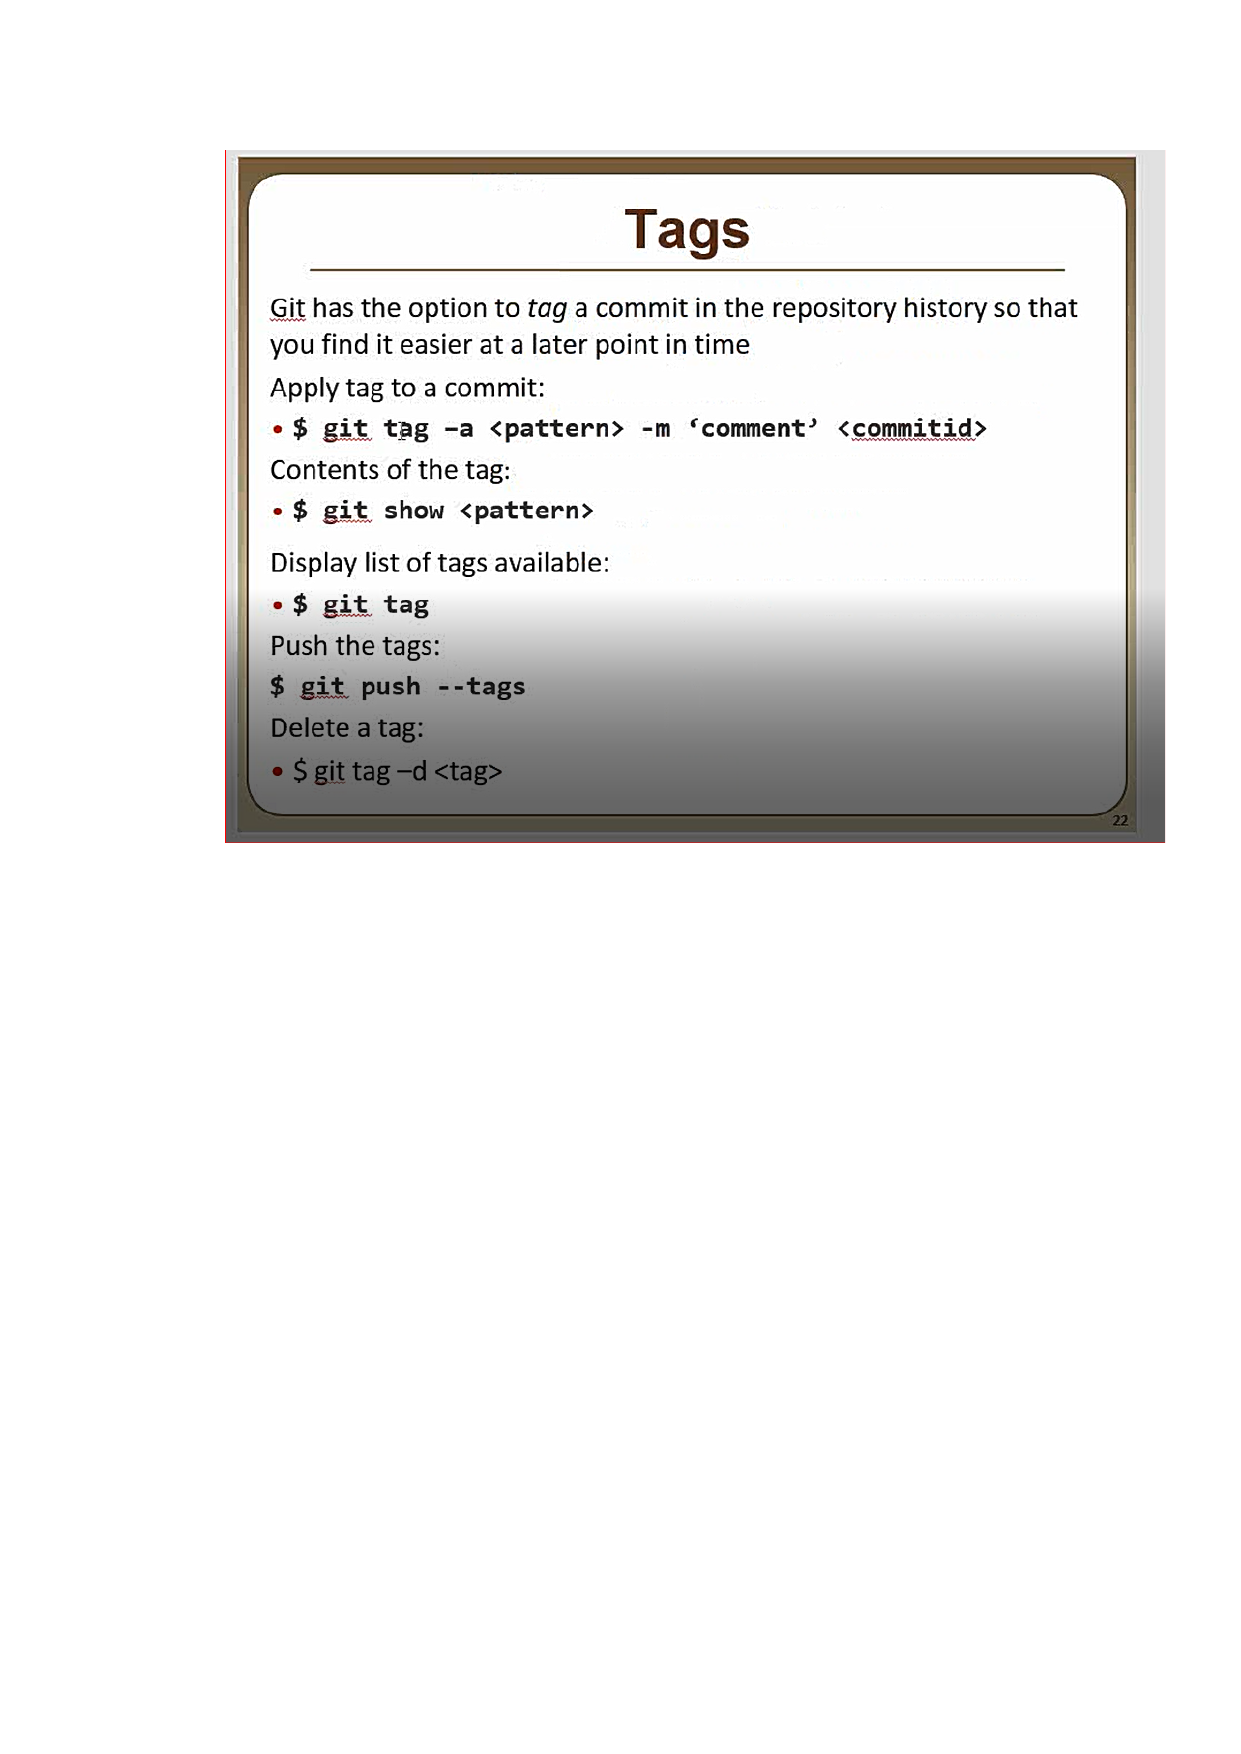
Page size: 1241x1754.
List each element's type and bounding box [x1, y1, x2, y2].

picture [225, 150, 1166, 843]
